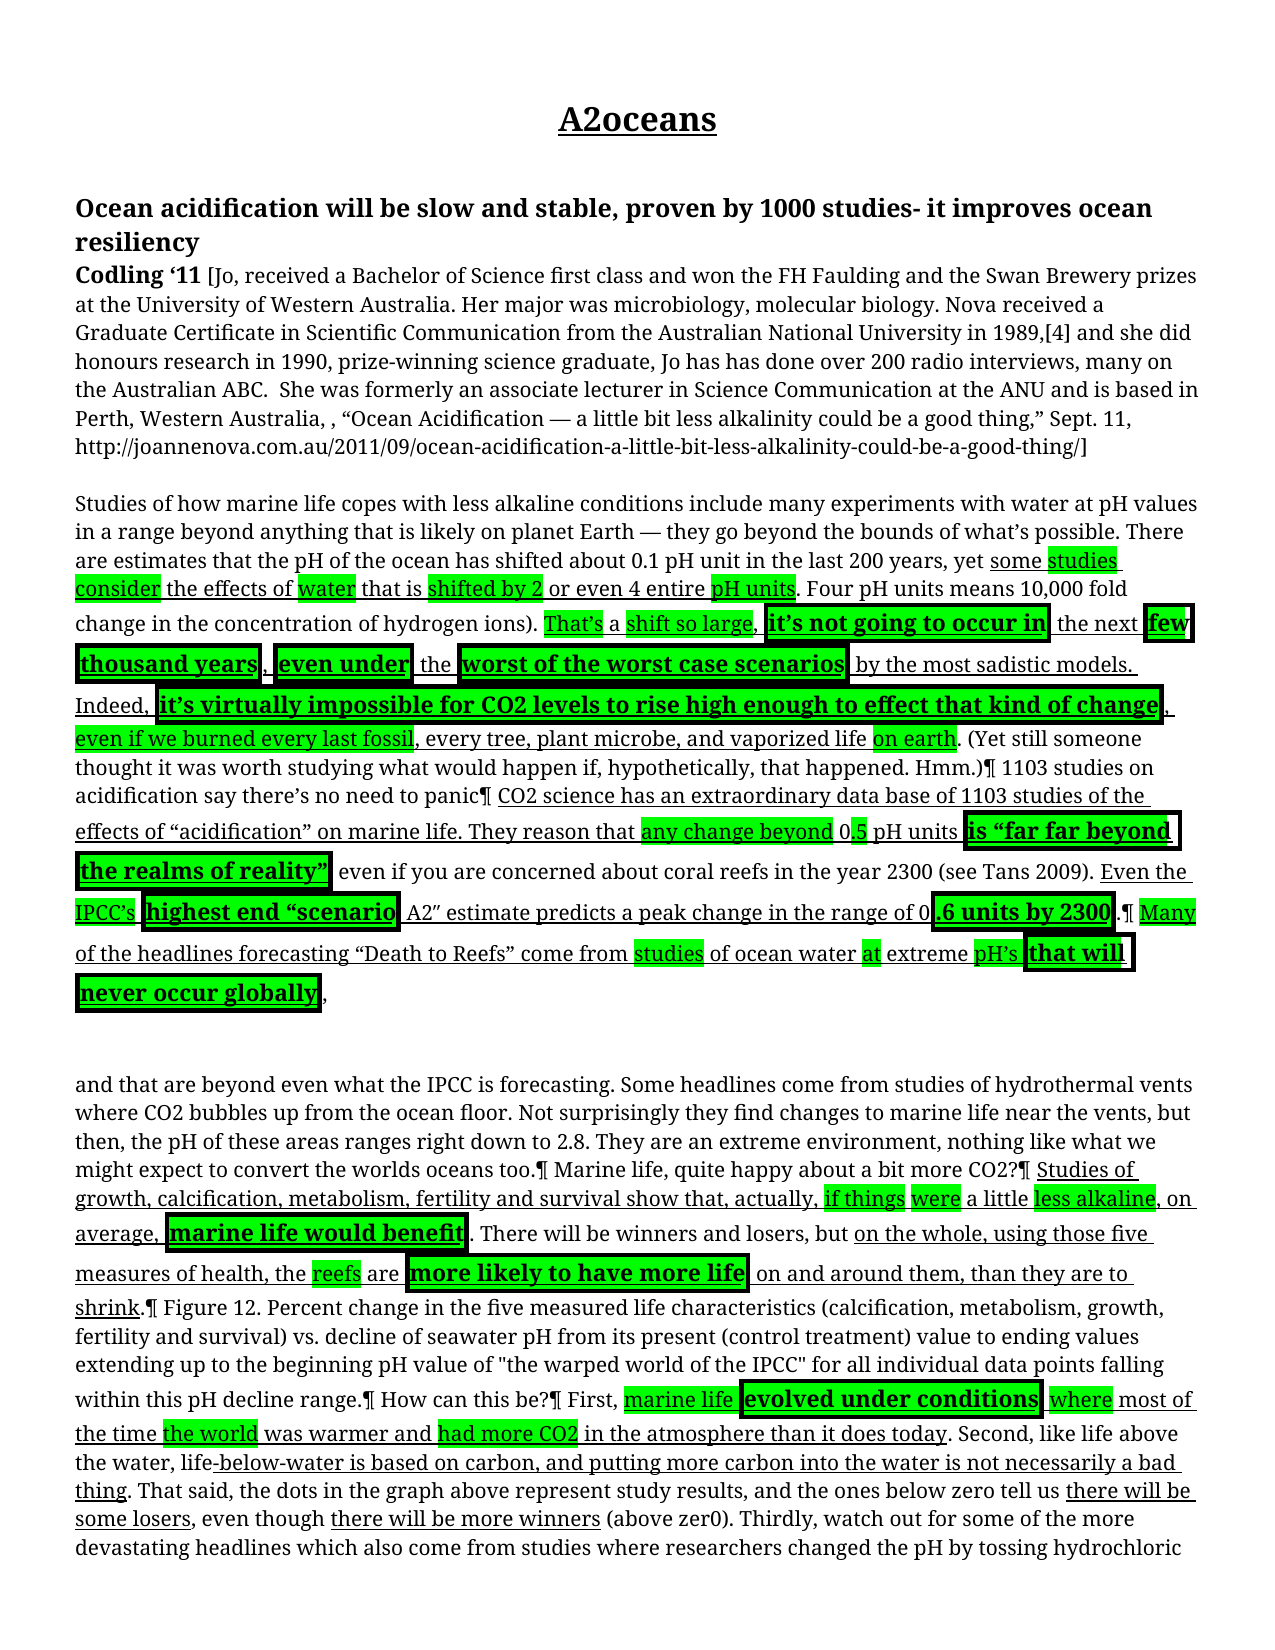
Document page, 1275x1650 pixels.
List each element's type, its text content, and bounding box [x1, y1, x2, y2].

text Codling ‘11 [Jo, received a Bachelor of Science first class and won the FH Faulding and the Swan Brewery prizes at the University of Western Australia. Her major was microbiology, molecular biology. Nova received a Graduate Certificate in Scientific Communication from the Australian National University in 1989,[4] and she did honours research in 1990, prize-winning science graduate, Jo has has done over 200 radio interviews, many on the Australian ABC. She was formerly an associate lecturer in Science Communication at the ANU and is based in Perth, Western Australia, , “Ocean Acidification — a little bit less alkalinity could be a good thing,” Sept. 11, http://joannenova.com.au/2011/09/ocean-acidification-a-little-bit-less-alkalinity-could-be-a-good-thing/] [75, 259, 1200, 461]
subtitle A2oceans [75, 96, 1200, 141]
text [75, 1070, 1200, 1561]
text Studies of how marine life copes with less alkaline conditions include many experiments with water at pH values in a range beyond anything that is likely on planet Earth — they go beyond the bounds of what’s possible. There are estimates that the pH of the ocean has shifted about 0.1 pH unit in the last 200 years, yet some studies consider the effects of water that is shifted by 2 or even 4 entire pH units. Four pH units means 10,000 fold change in the concentration of hydrogen ions). That’s a shift so large, it’s not going to occur in the next few thousand years, even under the worst of the worst case scenarios by the most sadistic models. Indeed, it’s virtually impossible for CO2 levels to rise high enough to effect that kind of change, even if we burned every last fossil, every tree, plant microbe, and vaporized life on earth. (Yet still someone thought it was worth studying what would happen if, hypothetically, that happened. Hmm.)¶ 1103 studies on acidification say there’s no need to panic¶ CO2 science has an extraordinary data base of 1103 studies of the effects of “acidification” on marine life. They reason that any change beyond 0.5 pH units is “far far beyond the realms of reality” even if you are concerned about coral reefs in the year 2300 (see Tans 2009). Even the IPCC’s highest end “scenario A2″ estimate predicts a peak change in the range of 0.6 units by 2300.¶ Many of the headlines forecasting “Death to Reefs” come from studies of ocean water at extreme pH’s that will never occur globally, [75, 489, 1200, 1013]
subtitle Ocean acidification will be slow and stable, proven by 1000 studies- it improves ocean resiliency [75, 191, 1200, 259]
